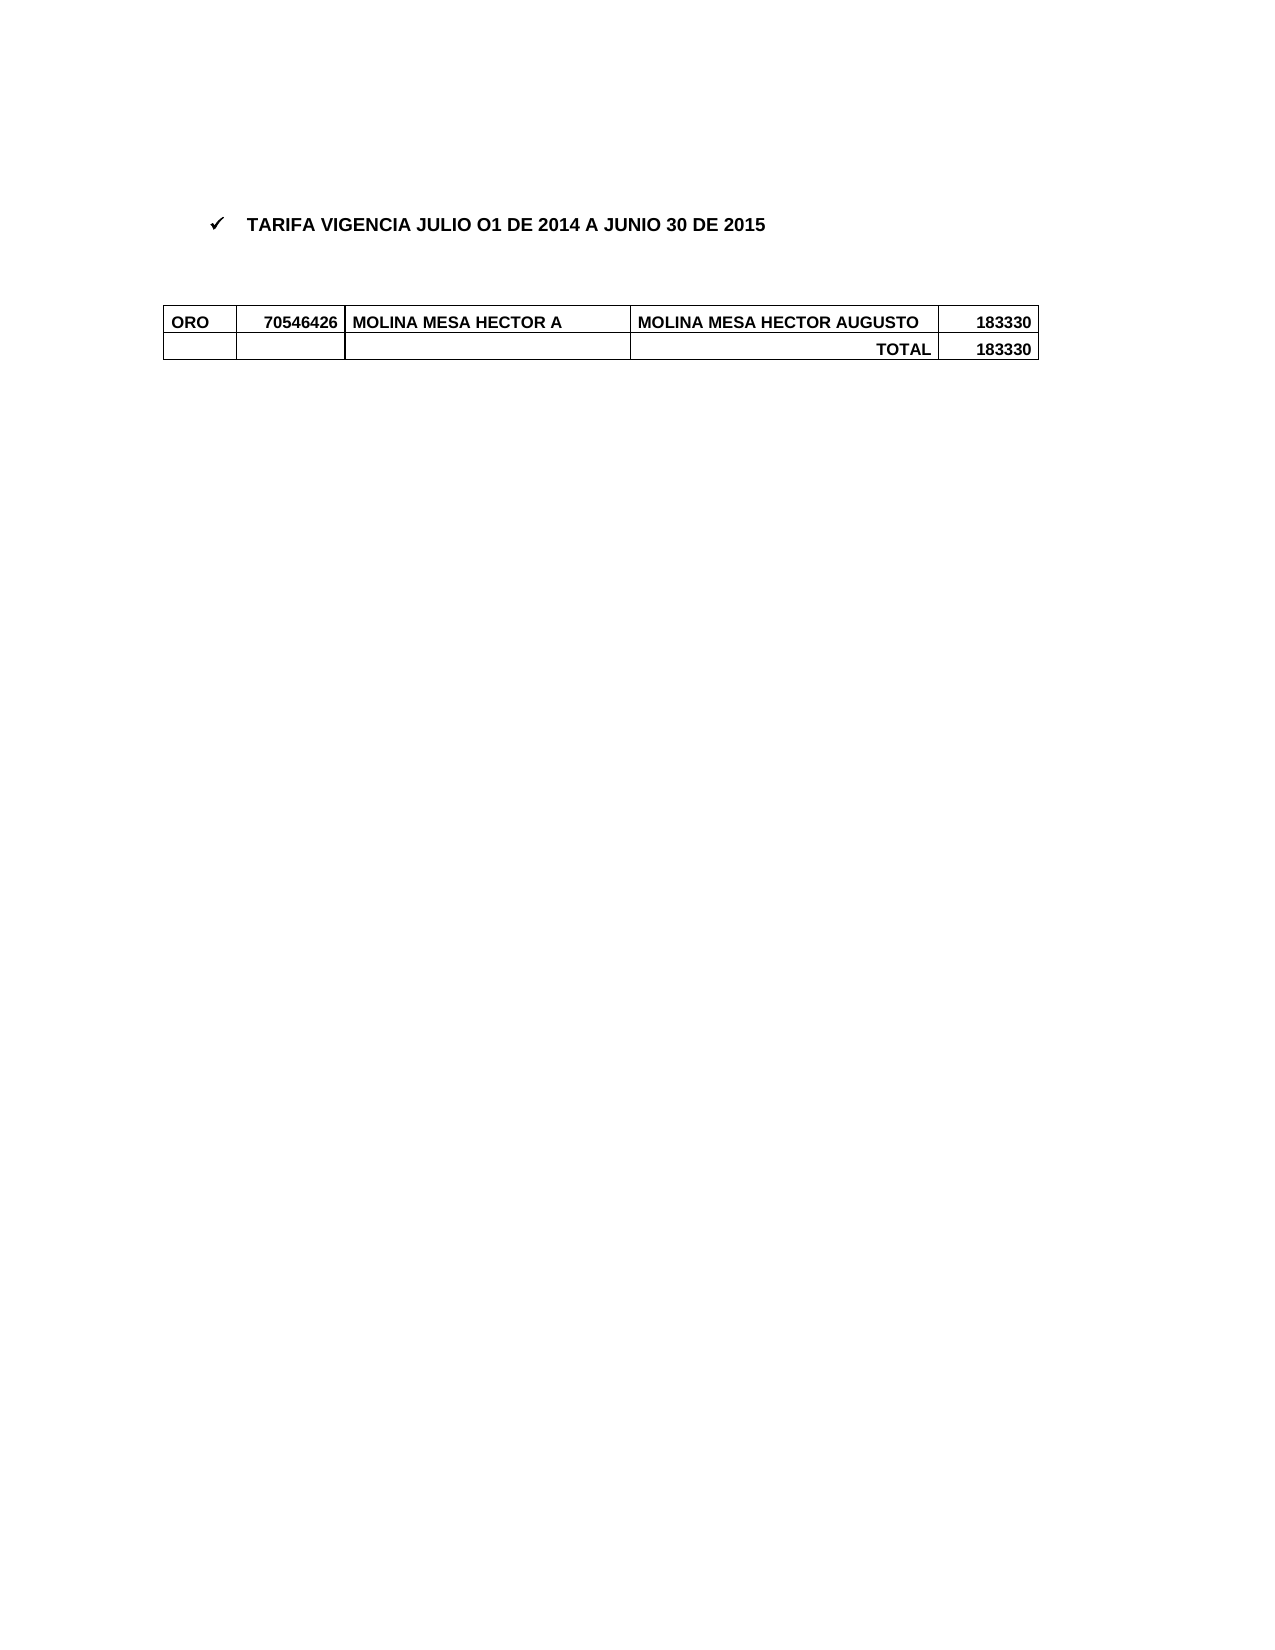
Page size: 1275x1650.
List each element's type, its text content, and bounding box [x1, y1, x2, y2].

table_cell TOTAL [631, 333, 938, 358]
table_header ORO [164, 306, 236, 332]
table_header MOLINA MESA HECTOR AUGUSTO [631, 306, 938, 332]
table_header 183330 [939, 306, 1038, 332]
table_header 70546426 [237, 306, 344, 332]
list TARIFA VIGENCIA JULIO O1 DE 2014 A JUNIO 30 DE 2015 [209, 214, 1109, 236]
table_header MOLINA MESA HECTOR A [346, 306, 630, 332]
table_cell 183330 [939, 333, 1038, 358]
table_cell [346, 333, 630, 358]
table_cell [164, 333, 236, 358]
table_cell [237, 333, 344, 358]
